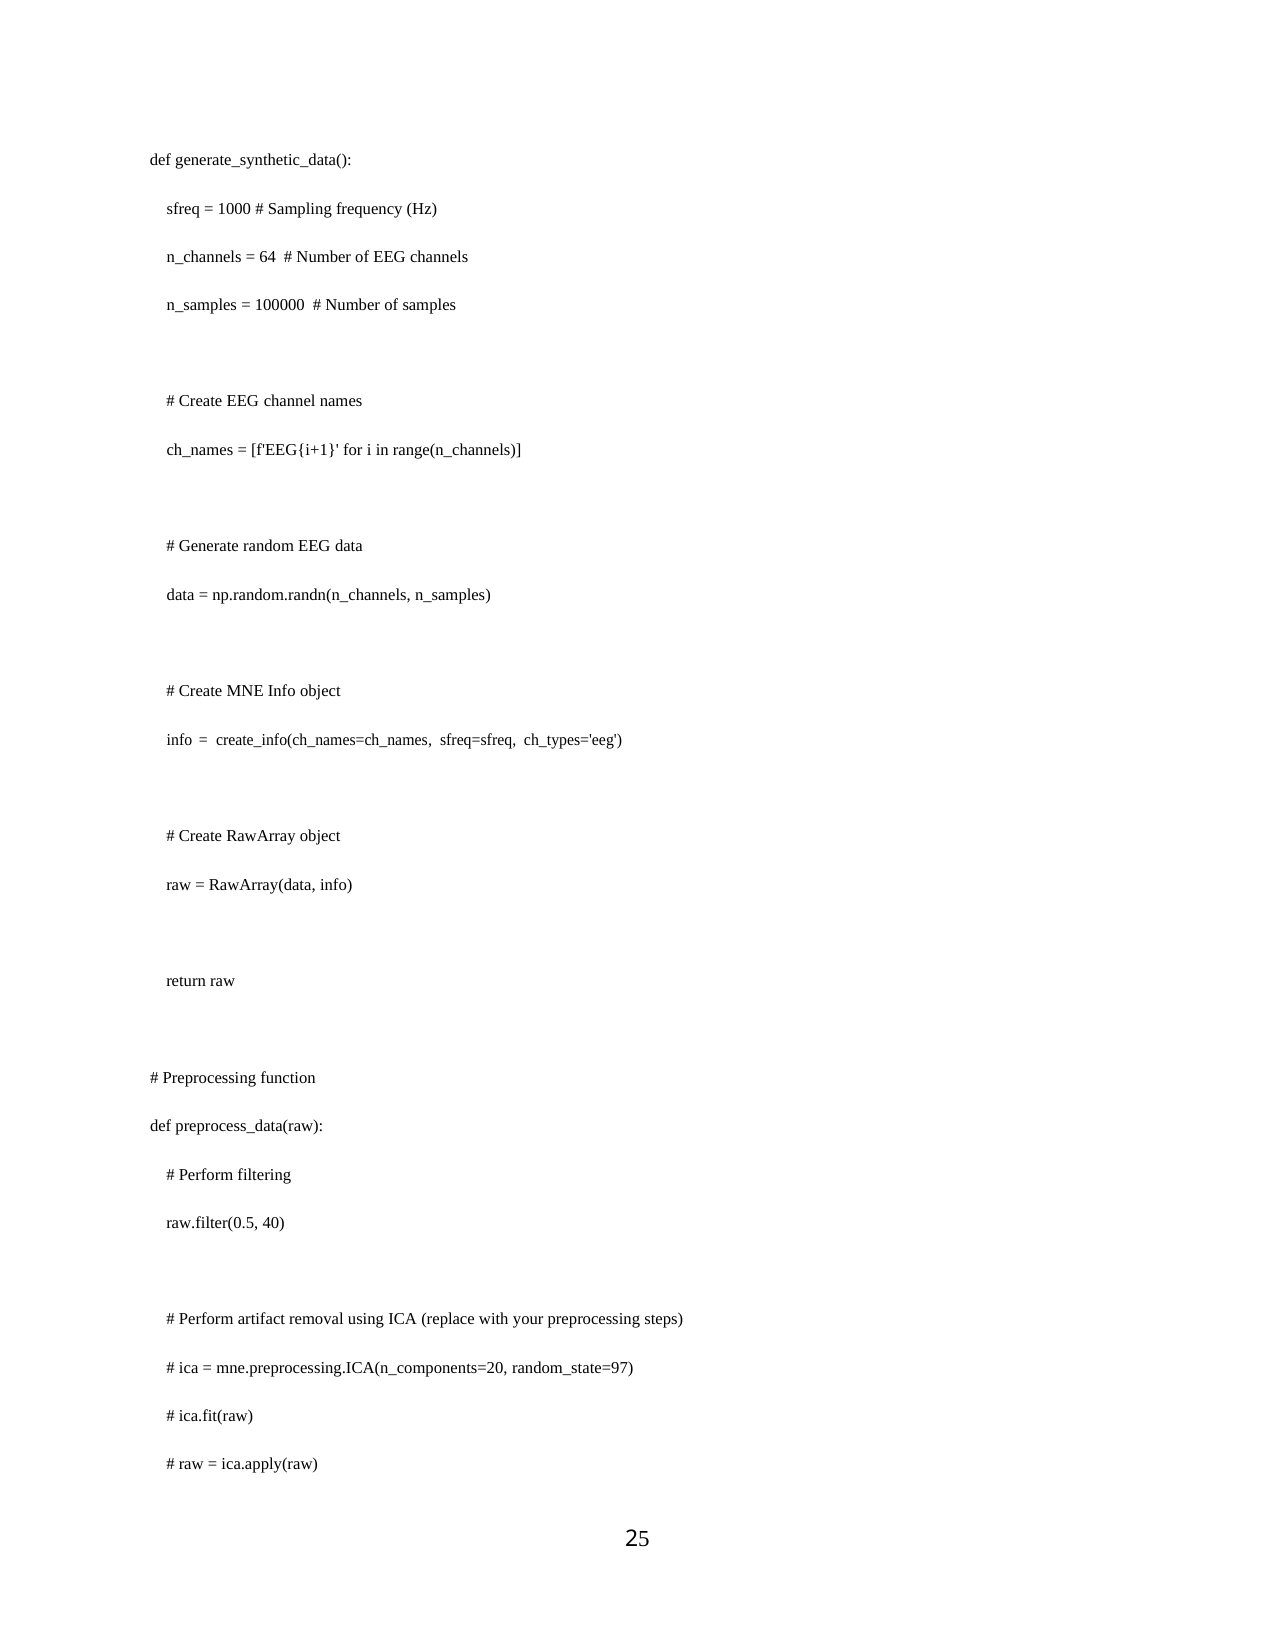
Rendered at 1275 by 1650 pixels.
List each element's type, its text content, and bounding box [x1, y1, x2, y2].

text # ica.fit(raw) [166, 1406, 1137, 1425]
text ch_names = [f'EEG{i+1}' for i in range(n_channels)] [166, 439, 1137, 458]
text # Create RawArray object raw = RawArray(data, info) [166, 826, 353, 893]
text # raw = ica.apply(raw) [166, 1454, 1137, 1473]
text # Perform artifact removal using ICA (replace with your preprocessing steps) # ica = mne.preprocessing.ICA(n_components=20, random_state=97) [166, 1309, 684, 1377]
text return raw [166, 971, 1137, 990]
text # Create MNE Info object [166, 681, 1137, 700]
text def generate_synthetic_data(): [139, 150, 352, 169]
text data = np.random.randn(n_channels, n_samples) [166, 584, 1137, 603]
text info = create_info(ch_names=ch_names, sfreq=sfreq, ch_types='eeg') [166, 729, 1137, 748]
text # Preprocessing function def preprocess_data(raw): [150, 1068, 324, 1135]
text # Create EEG channel names [139, 391, 362, 410]
text # Generate random EEG data [166, 536, 1137, 555]
text sfreq = 1000 # Sampling frequency (Hz) n_channels = 64 # Number of EEG channels n_samples = 100000 # Number of samples [166, 198, 469, 314]
text # Perform filtering raw.filter(0.5, 40) [166, 1164, 293, 1232]
